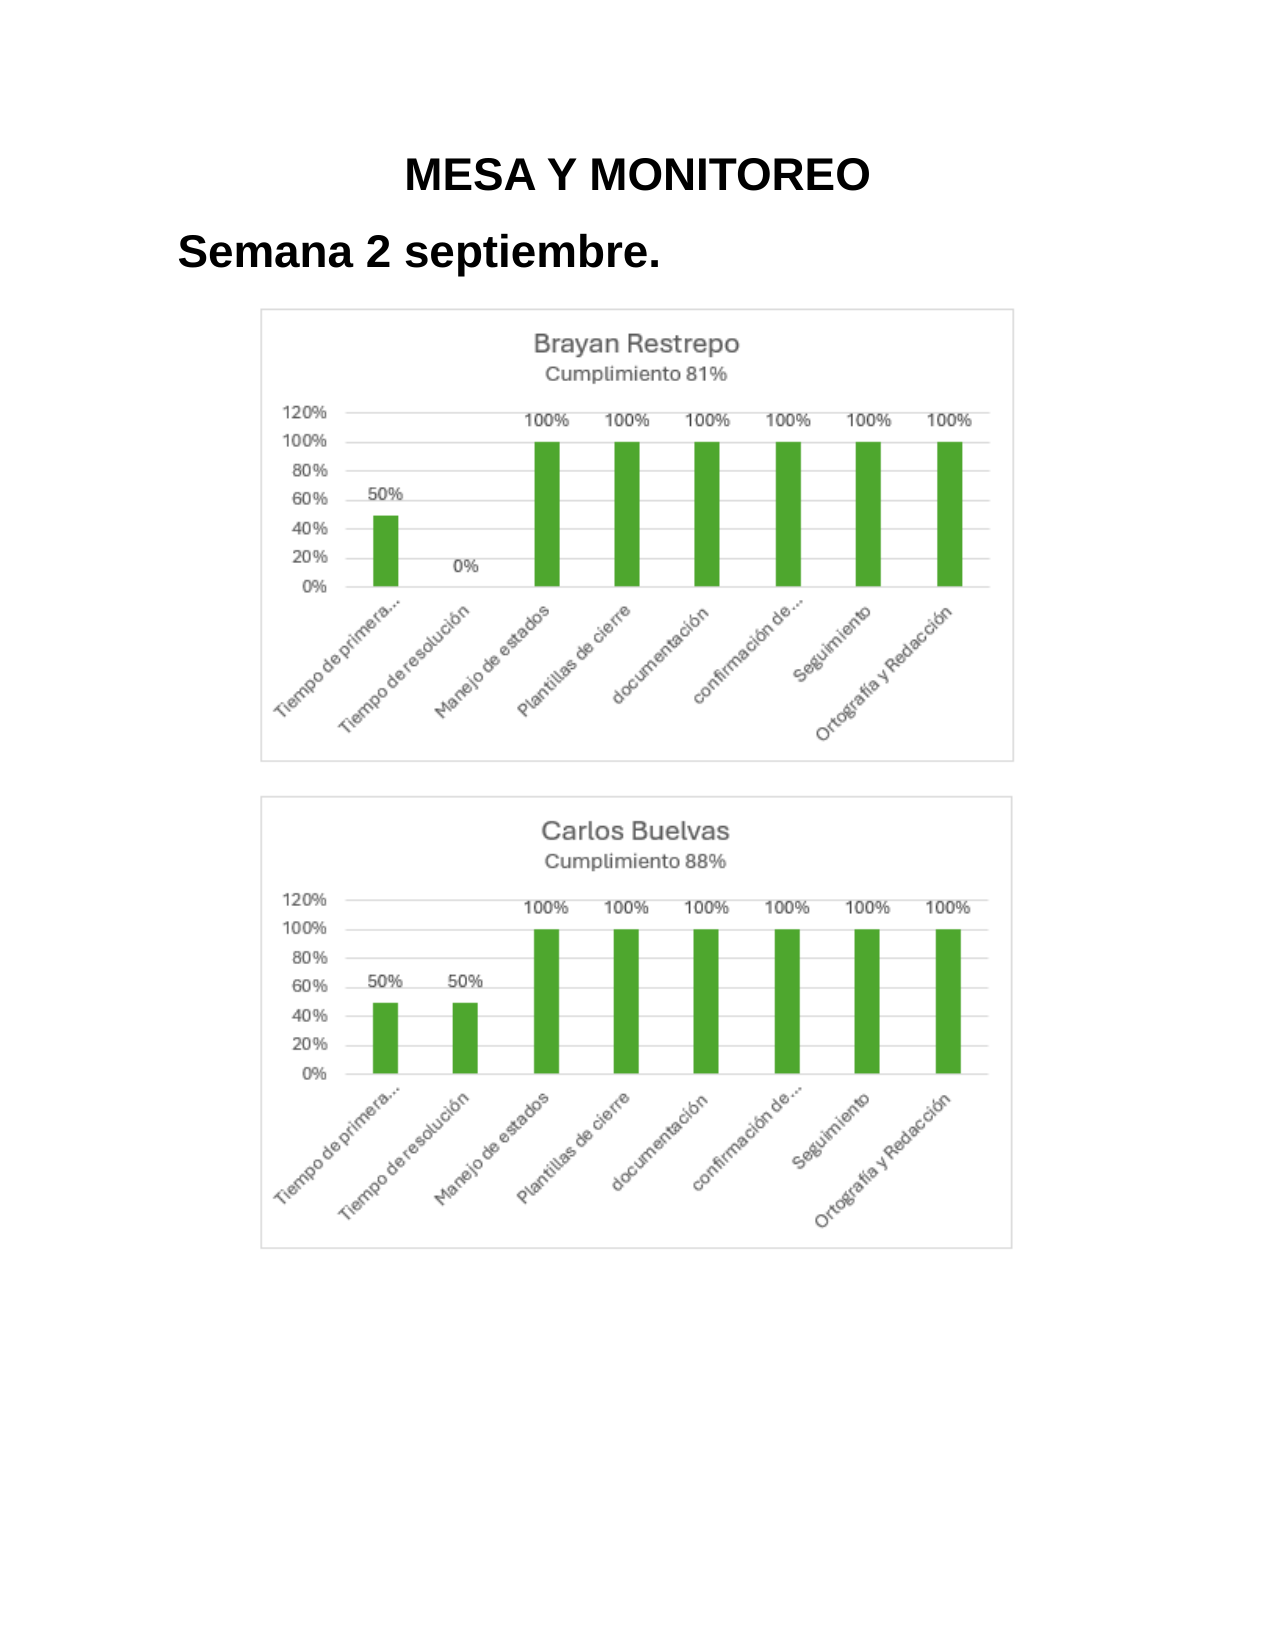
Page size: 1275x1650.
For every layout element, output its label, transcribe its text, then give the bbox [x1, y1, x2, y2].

text Semana 2 septiembre. [177, 225, 1098, 277]
picture [257, 302, 1018, 770]
text MESA Y MONITOREO [177, 148, 1098, 200]
picture [256, 791, 1019, 1257]
